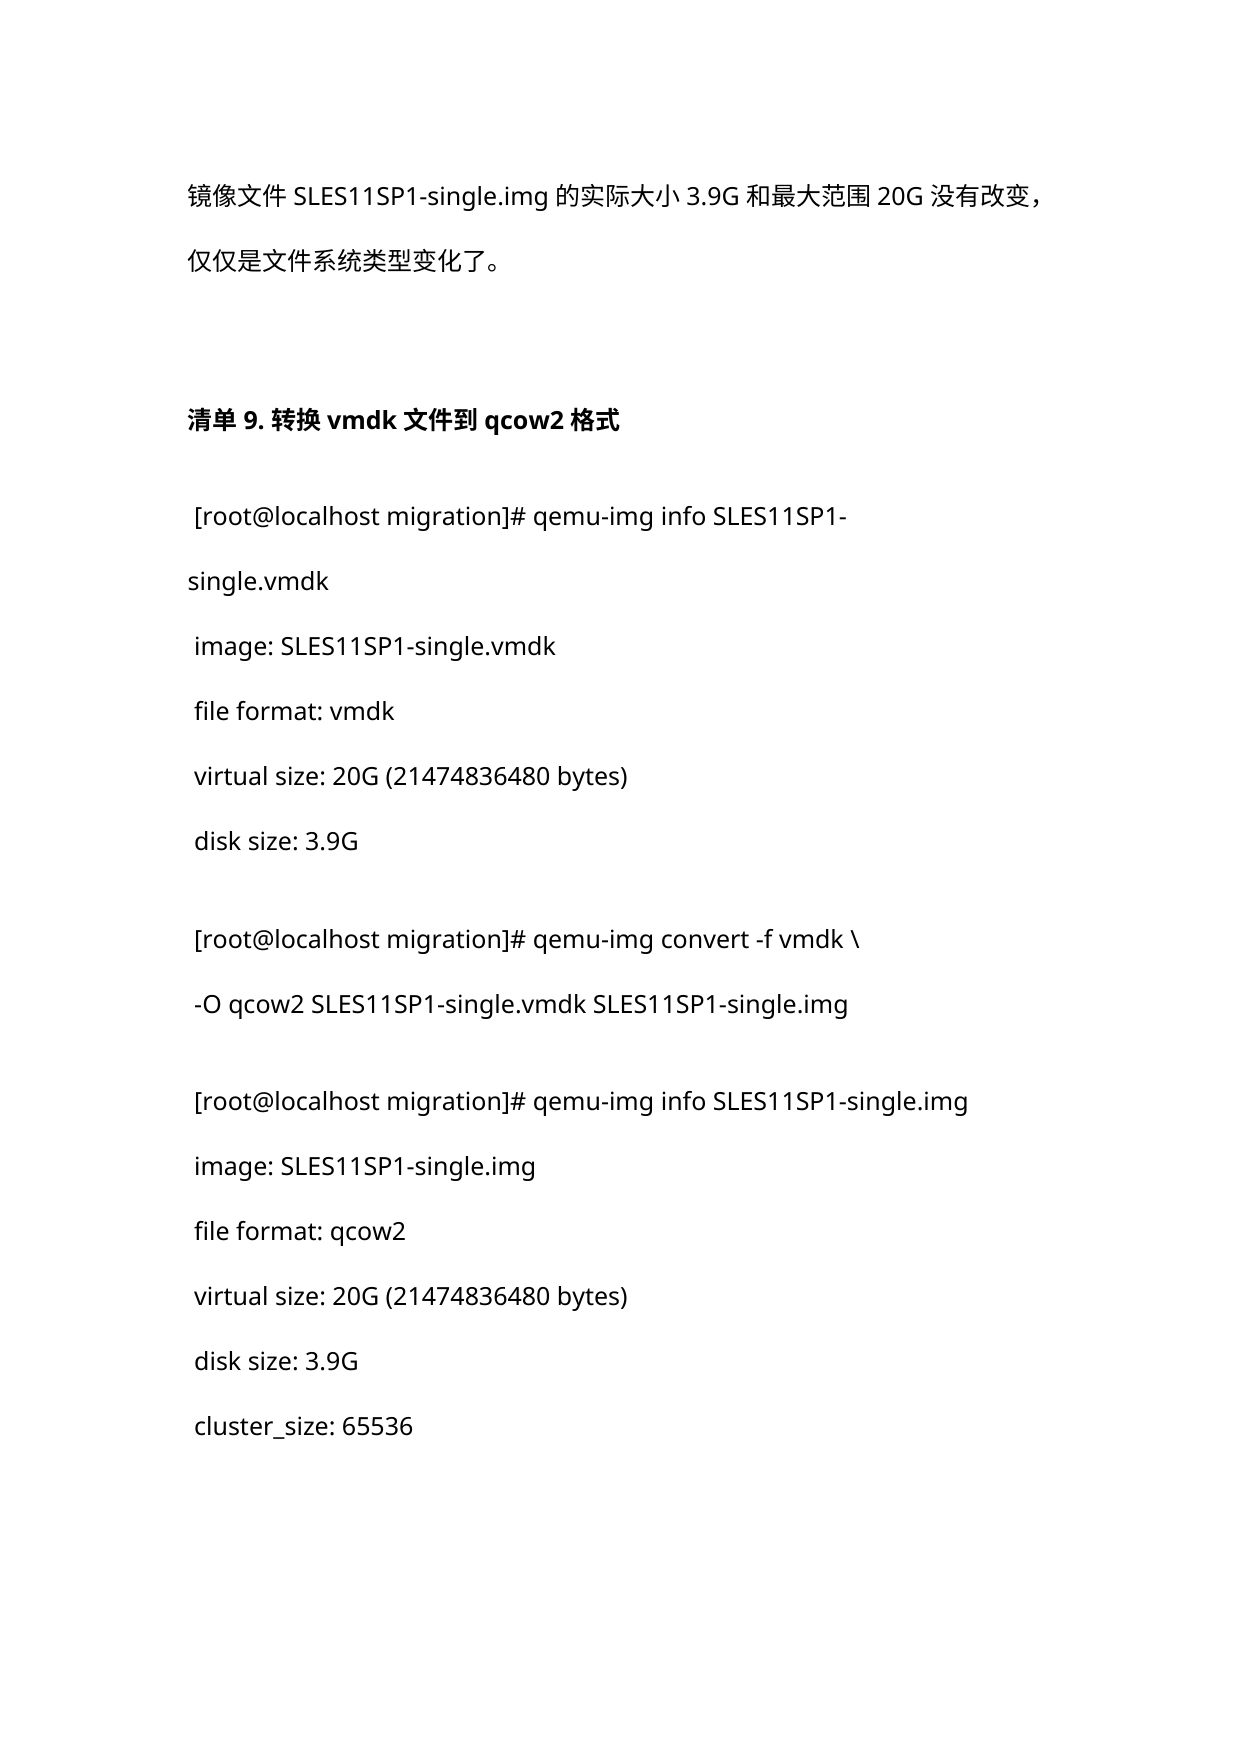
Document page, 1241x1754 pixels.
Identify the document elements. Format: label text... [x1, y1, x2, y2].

table_header [root@localhost migration]# qemu-img info SLES11SP1-single.vmdk image: SLES11SP1-single.vmdk file format: vmdk virtual size: 20G (21474836480 bytes) disk size: 3.9G [root@localhost migration]# qemu-img convert -f vmdk \ -O qcow2 SLES11SP1-single.vmdk SLES11SP1-single.img [root@localhost migration]# qemu-img info SLES11SP1-single.img image: SLES11SP1-single.img file format: qcow2 virtual size: 20G (21474836480 bytes) disk size: 3.9G cluster_size: 65536 [188, 451, 987, 1459]
text 清单 9. 转换 vmdk 文件到 qcow2 格式 [187, 321, 1053, 451]
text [187, 162, 1053, 292]
